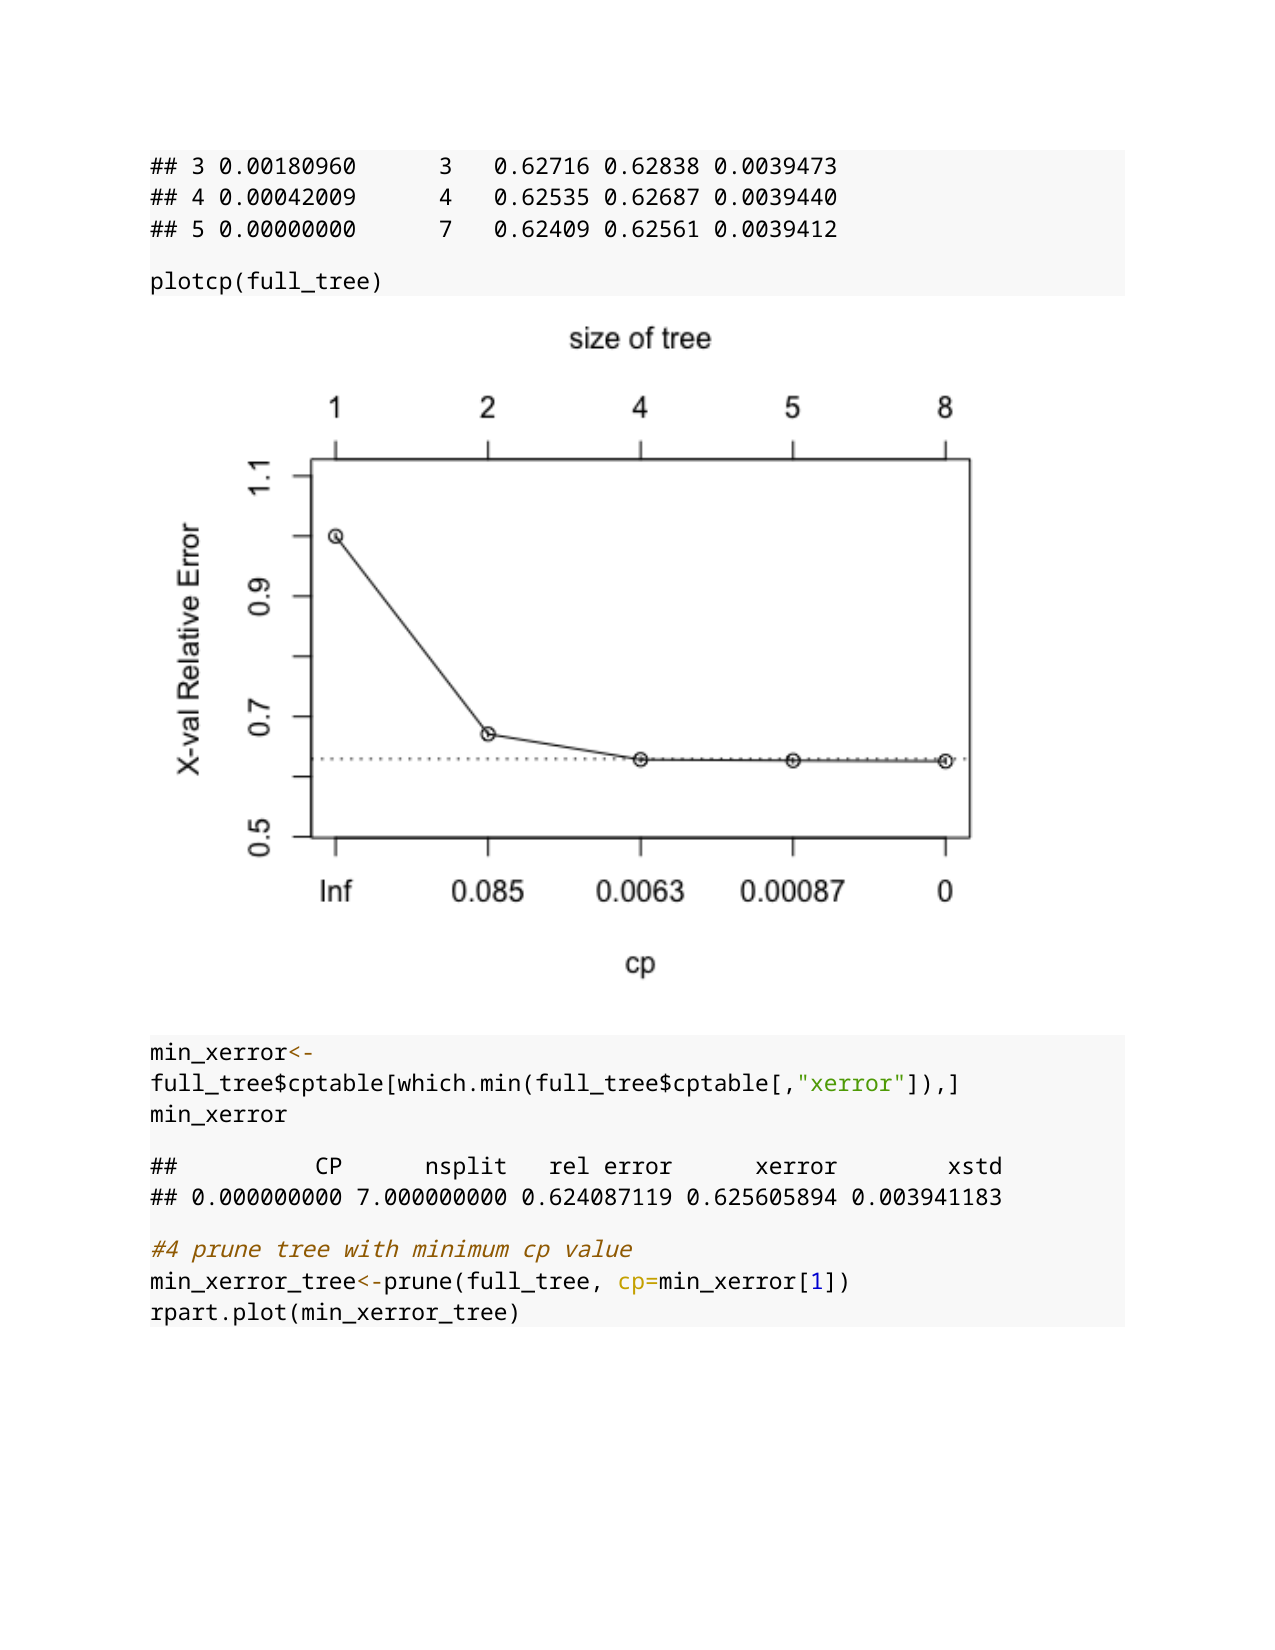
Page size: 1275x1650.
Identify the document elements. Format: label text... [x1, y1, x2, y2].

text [150, 150, 1125, 244]
text ## CP nsplit rel error xerror xstd ## 0.000000000 7.000000000 0.624087119 0.625605894 0.003941183 [150, 1150, 1125, 1212]
picture [168, 316, 1044, 1017]
text plotcp(full_tree) [150, 264, 1125, 296]
text #4 prune tree with minimum cp value min_xerror_tree<-prune(full_tree, cp=min_xerror[1]) rpart.plot(min_xerror_tree) [150, 1233, 1125, 1327]
text min_xerror<-full_tree$cptable[which.min(full_tree$cptable[,"xerror"]),] min_xerror [287, 1035, 1125, 1129]
